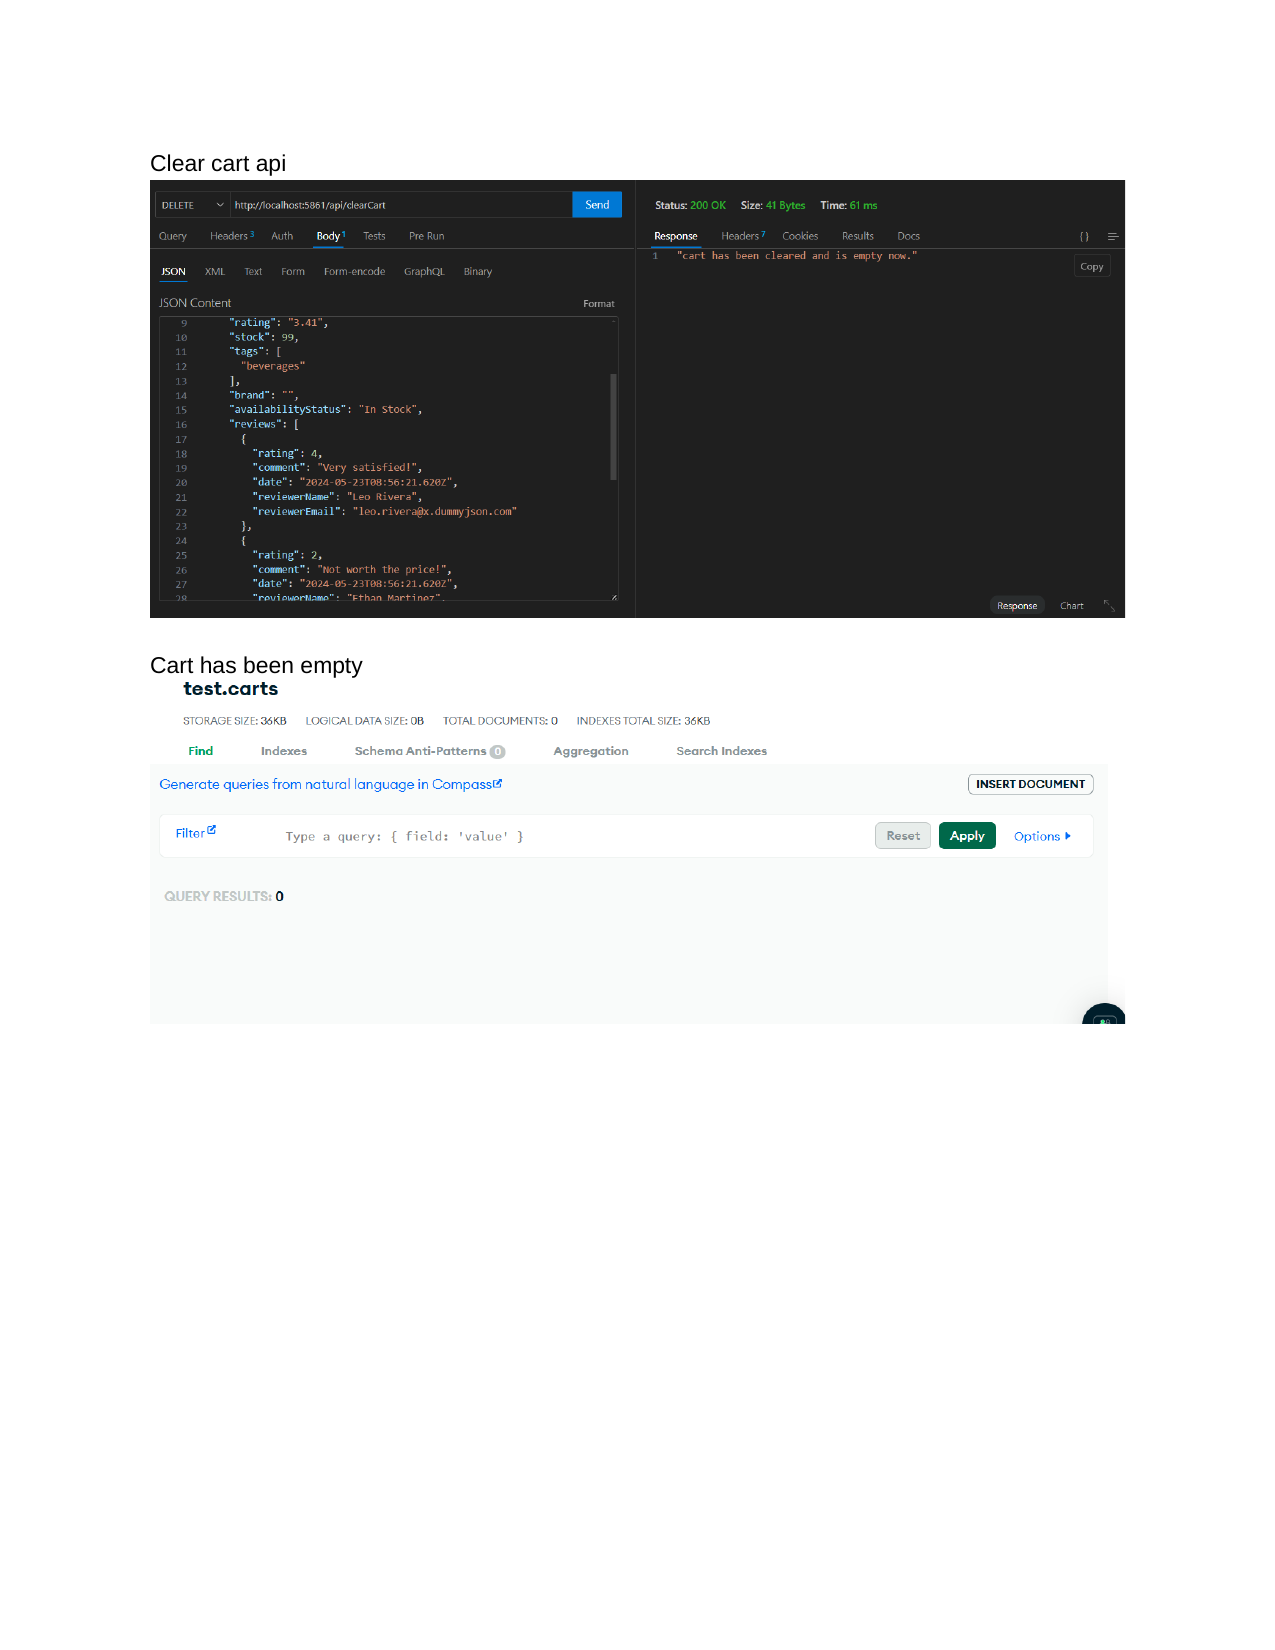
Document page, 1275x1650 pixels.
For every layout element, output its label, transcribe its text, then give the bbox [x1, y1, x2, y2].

picture [150, 180, 1125, 618]
text Cart has been empty [150, 652, 1125, 678]
picture [150, 682, 1125, 1024]
text Clear cart api [150, 150, 1125, 176]
